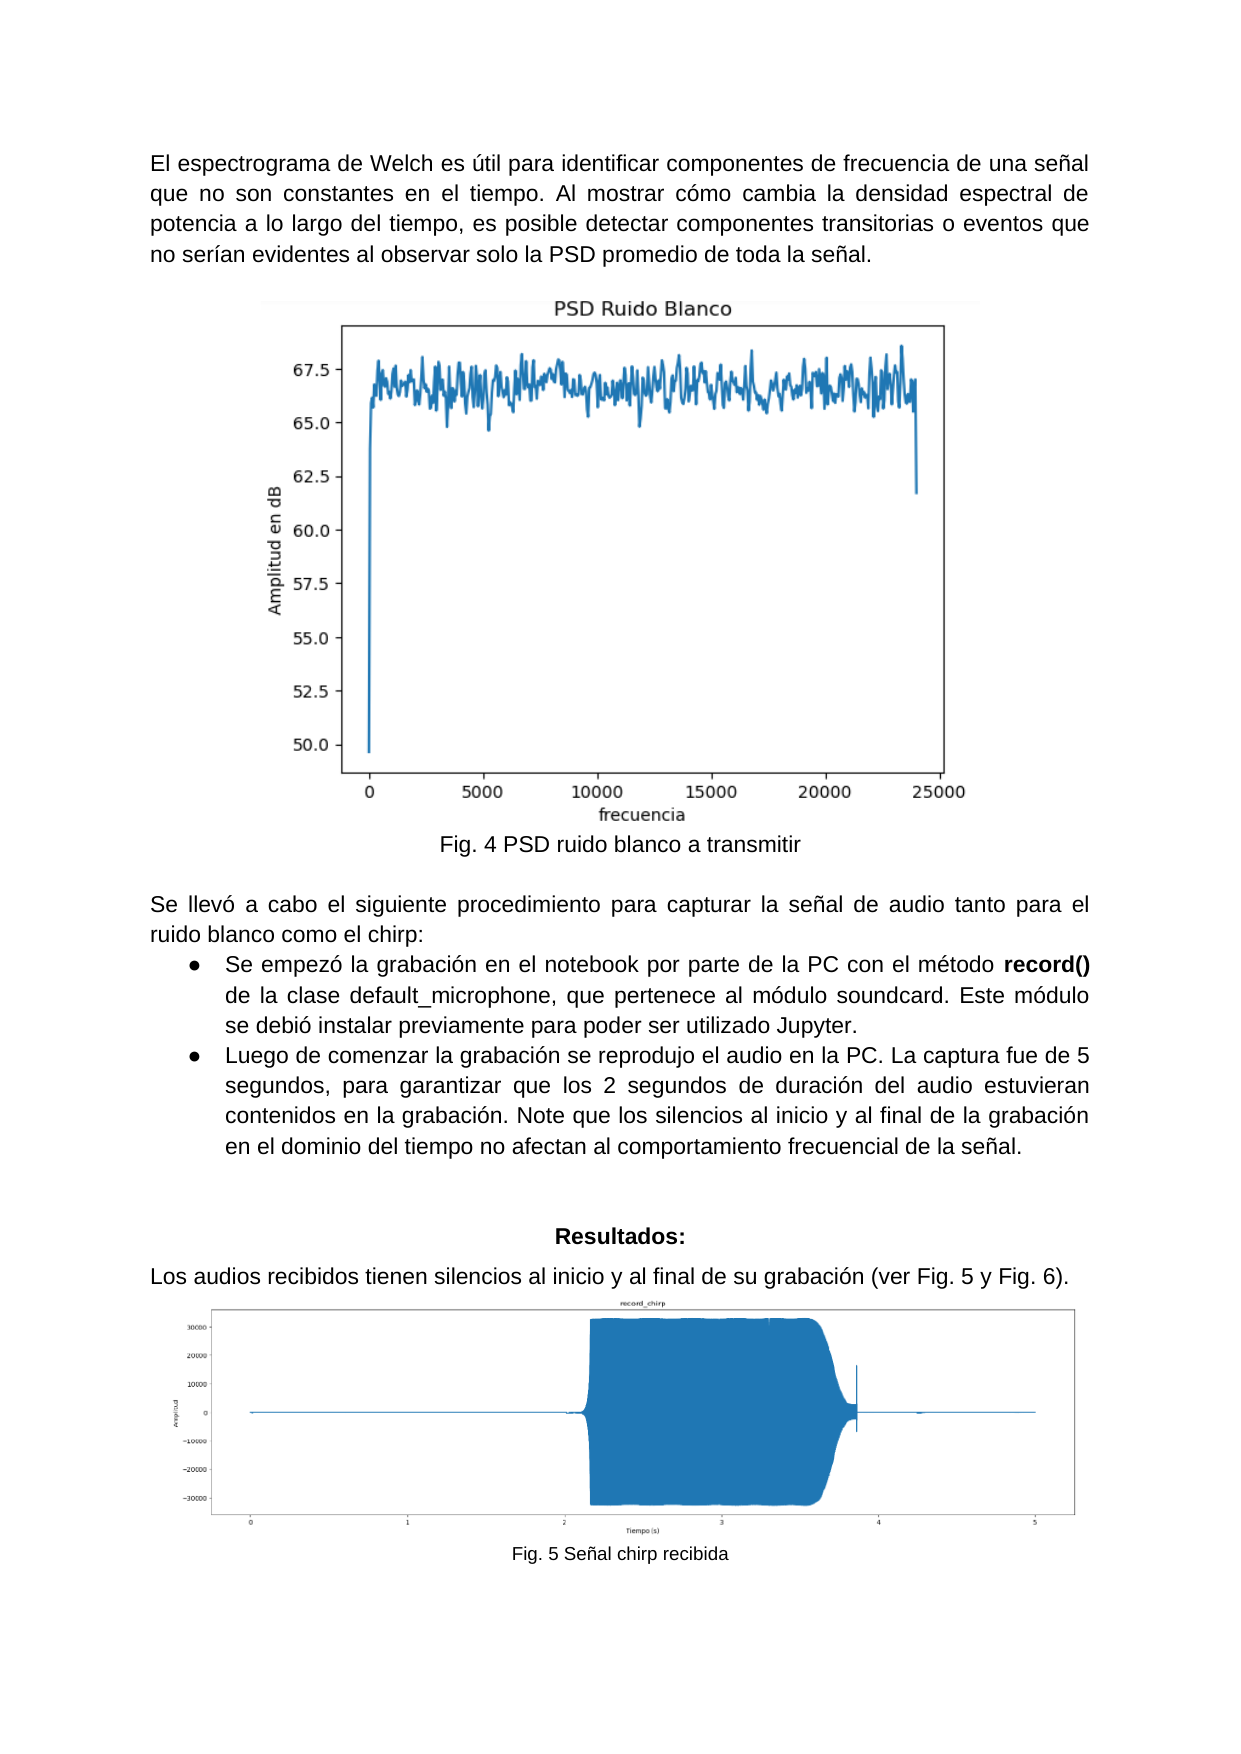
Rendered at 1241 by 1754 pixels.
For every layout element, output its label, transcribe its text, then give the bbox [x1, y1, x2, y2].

text Fig. 5 Señal chirp recibida [150, 1543, 1090, 1564]
text Se llevó a cabo el siguiente procedimiento para capturar la señal de audio tanto para el ruido blanco como el chirp: [150, 891, 1090, 947]
list Luego de comenzar la grabación se reprodujo el audio en la PC. La captura fue de 5 segundos, para garantizar que los 2 segundos de duración del audio estuvieran contenidos en la grabación. Note que los silencios al inicio y al final de la grabación en el dominio del tiempo no afectan al comportamiento frecuencial de la señal. [187, 1042, 1090, 1159]
text El espectrograma de Welch es útil para identificar componentes de frecuencia de una señal que no son constantes en el tiempo. Al mostrar cómo cambia la densidad espectral de potencia a lo largo del tiempo, es posible detectar componentes transitorias o eventos que no serían evidentes al observar solo la PSD promedio de toda la señal. [150, 150, 1090, 267]
text Los audios recibidos tienen silencios al inicio y al final de su grabación (ver Fig. 5 y Fig. 6). [150, 1263, 1090, 1289]
text Resultados: [150, 1223, 1090, 1249]
list Se empezó la grabación en el notebook por parte de la PC con el método record() de la clase default_microphone, que pertenece al módulo soundcard. Este módulo se debió instalar previamente para poder ser utilizado Jupyter. [187, 951, 1090, 1038]
picture [260, 301, 980, 827]
text Fig. 4 PSD ruido blanco a transmitir [150, 831, 1090, 857]
picture [150, 1292, 1091, 1539]
